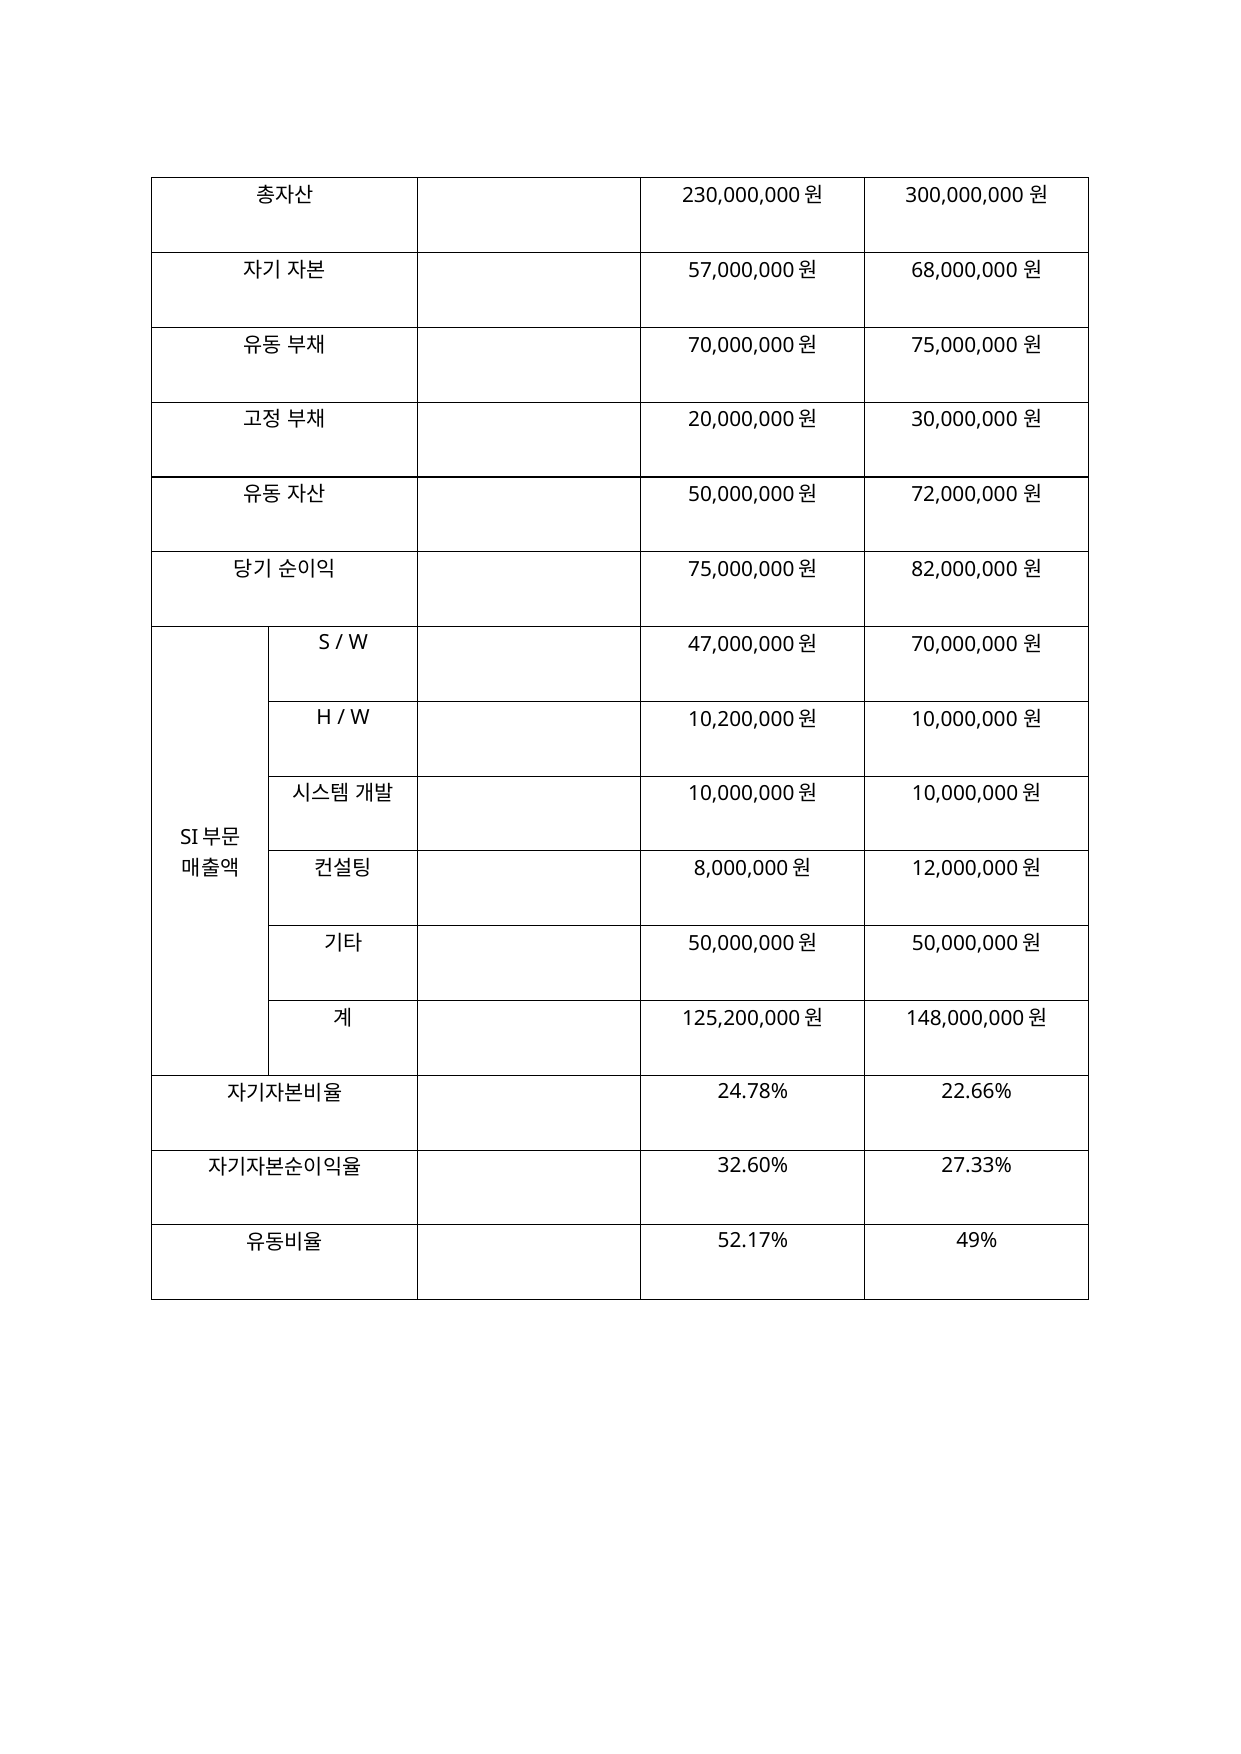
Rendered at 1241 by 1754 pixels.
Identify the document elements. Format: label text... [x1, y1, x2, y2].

table_cell 32.60% [641, 1151, 864, 1224]
table_cell 당기 순이익 [152, 552, 417, 626]
table_cell 8,000,000원 [641, 851, 864, 925]
table_cell 50,000,000원 [641, 478, 864, 551]
table_cell 유동비율 [152, 1225, 417, 1299]
table_cell 고정 부채 [152, 403, 417, 476]
table_cell 50,000,000원 [865, 926, 1088, 1000]
table_cell [418, 1151, 640, 1224]
table_cell 30,000,000 원 [865, 403, 1088, 476]
table_cell 시스템 개발 [269, 777, 417, 850]
table_cell 계 [269, 1001, 417, 1075]
table_cell [418, 178, 640, 252]
table_cell 22.66% [865, 1076, 1088, 1149]
table_cell 68,000,000 원 [865, 253, 1088, 327]
table_cell [418, 478, 640, 551]
table_cell 10,000,000원 [641, 777, 864, 850]
table_cell 75,000,000 원 [865, 328, 1088, 402]
table_cell 유동 부채 [152, 328, 417, 402]
table_cell 70,000,000원 [641, 328, 864, 402]
table_cell 125,200,000원 [641, 1001, 864, 1075]
table_cell 기타 [269, 926, 417, 1000]
table_cell 27.33% [865, 1151, 1088, 1224]
table_cell 82,000,000 원 [865, 552, 1088, 626]
table_cell 300,000,000 원 [865, 178, 1088, 252]
table_cell 52.17% [641, 1225, 864, 1299]
table_cell 70,000,000 원 [865, 627, 1088, 701]
table_cell 230,000,000원 [641, 178, 864, 252]
table_cell [418, 1225, 640, 1299]
table_cell [418, 926, 640, 1000]
table_cell 12,000,000원 [865, 851, 1088, 925]
table_cell 47,000,000원 [641, 627, 864, 701]
table_cell 10,000,000원 [865, 777, 1088, 850]
table_cell 자기자본순이익율 [152, 1151, 417, 1224]
table_cell S / W [269, 627, 417, 701]
table_cell [418, 777, 640, 850]
table_cell 유동 자산 [152, 478, 417, 551]
table_cell 10,000,000 원 [865, 702, 1088, 776]
table_cell 75,000,000원 [641, 552, 864, 626]
table_cell SI부문 매출액 [152, 627, 268, 1075]
table_cell 72,000,000 원 [865, 478, 1088, 551]
table_cell 24.78% [641, 1076, 864, 1149]
table_cell 10,200,000원 [641, 702, 864, 776]
table_cell [418, 328, 640, 402]
table_cell 20,000,000원 [641, 403, 864, 476]
table_cell 총자산 [152, 178, 417, 252]
table_cell [418, 1076, 640, 1149]
table_cell 148,000,000원 [865, 1001, 1088, 1075]
table_cell [418, 253, 640, 327]
table_cell [418, 1001, 640, 1075]
table_cell [418, 702, 640, 776]
table_cell H / W [269, 702, 417, 776]
table_cell [418, 851, 640, 925]
table_cell 자기자본비율 [152, 1076, 417, 1149]
table_cell [418, 552, 640, 626]
table_cell [418, 627, 640, 701]
table_cell 컨설팅 [269, 851, 417, 925]
table_cell 49% [865, 1225, 1088, 1299]
table_cell [418, 403, 640, 476]
table_cell 50,000,000원 [641, 926, 864, 1000]
table_cell 57,000,000원 [641, 253, 864, 327]
table_cell 자기 자본 [152, 253, 417, 327]
